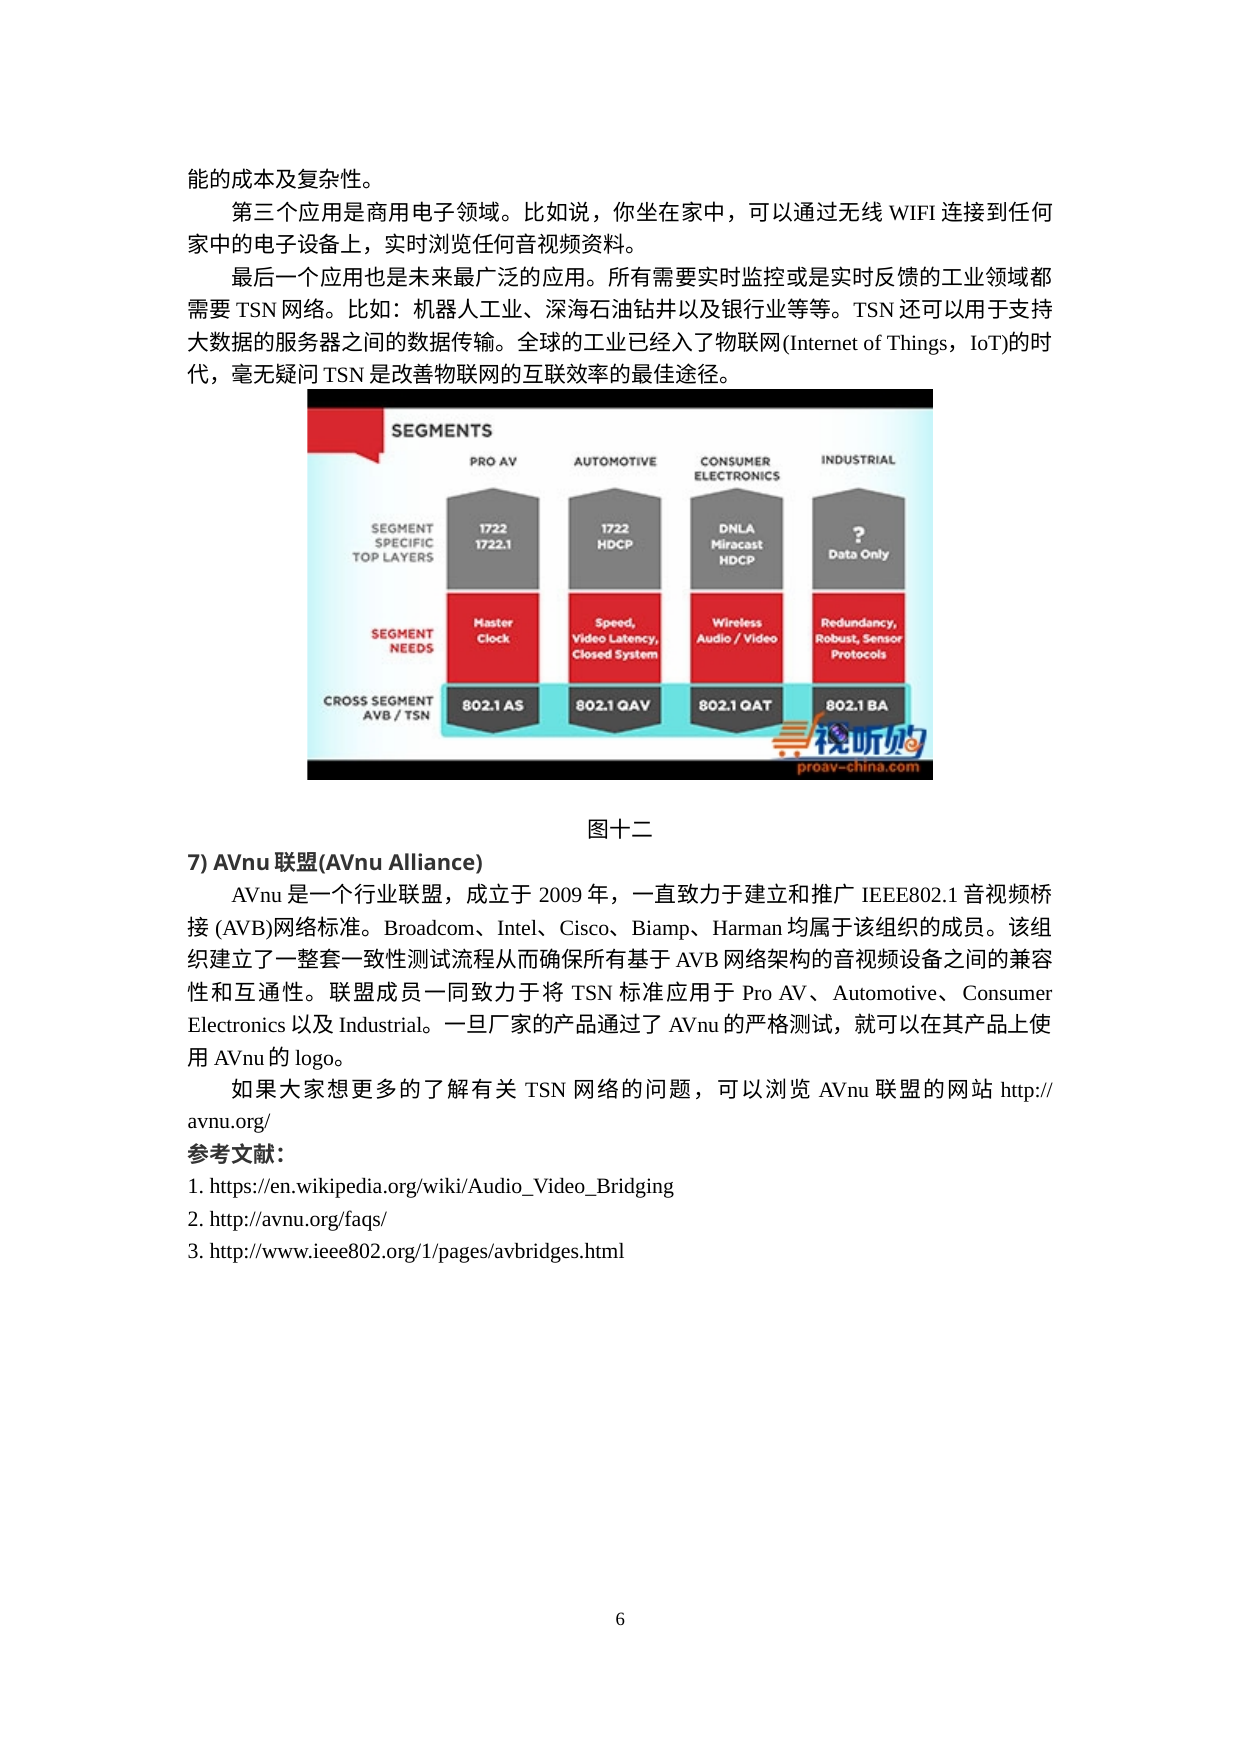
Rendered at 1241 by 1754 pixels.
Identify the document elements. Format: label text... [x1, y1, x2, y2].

text 2. http://avnu.org/faqs/ [187, 1202, 1053, 1234]
text 1. https://en.wikipedia.org/wiki/Audio_Video_Bridging [187, 1169, 1053, 1202]
text 如果大家想更多的了解有关TSN网络的问题，可以浏览AVnu联盟的网站http://avnu.org/ [187, 1072, 1053, 1137]
text AVnu是一个行业联盟，成立于2009年，一直致力于建立和推广IEEE802.1音视频桥接 (AVB)网络标准。Broadcom、Intel、Cisco、Biamp、Harman均属于该组织的成员。该组织建立了一整套一致性测试流程从而确保所有基于AVB网络架构的音视频设备之间的兼容性和互通性。联盟成员一同致力于将TSN标准应用于Pro AV、Automotive、Consumer Electronics以及Industrial。一旦厂家的产品通过了AVnu的严格测试，就可以在其产品上使用AVnu的logo。 [187, 877, 1053, 1072]
text 最后一个应用也是未来最广泛的应用。所有需要实时监控或是实时反馈的工业领域都需要TSN网络。比如：机器人工业、深海石油钻井以及银行业等等。TSN还可以用于支持大数据的服务器之间的数据传输。全球的工业已经入了物联网(Internet of Things，IoT)的时代，毫无疑问TSN是改善物联网的互联效率的最佳途径。 [187, 259, 1053, 389]
text 图十二 [187, 812, 1053, 844]
text 第三个应用是商用电子领域。比如说，你坐在家中，可以通过无线WIFI连接到任何家中的电子设备上，实时浏览任何音视频资料。 [187, 194, 1053, 259]
text 参考文献： [187, 1137, 1053, 1169]
text 3. http://www.ieee802.org/1/pages/avbridges.html [187, 1234, 1053, 1267]
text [187, 162, 1053, 194]
text 7) AVnu联盟(AVnu Alliance) [187, 844, 1053, 877]
picture [307, 389, 933, 780]
